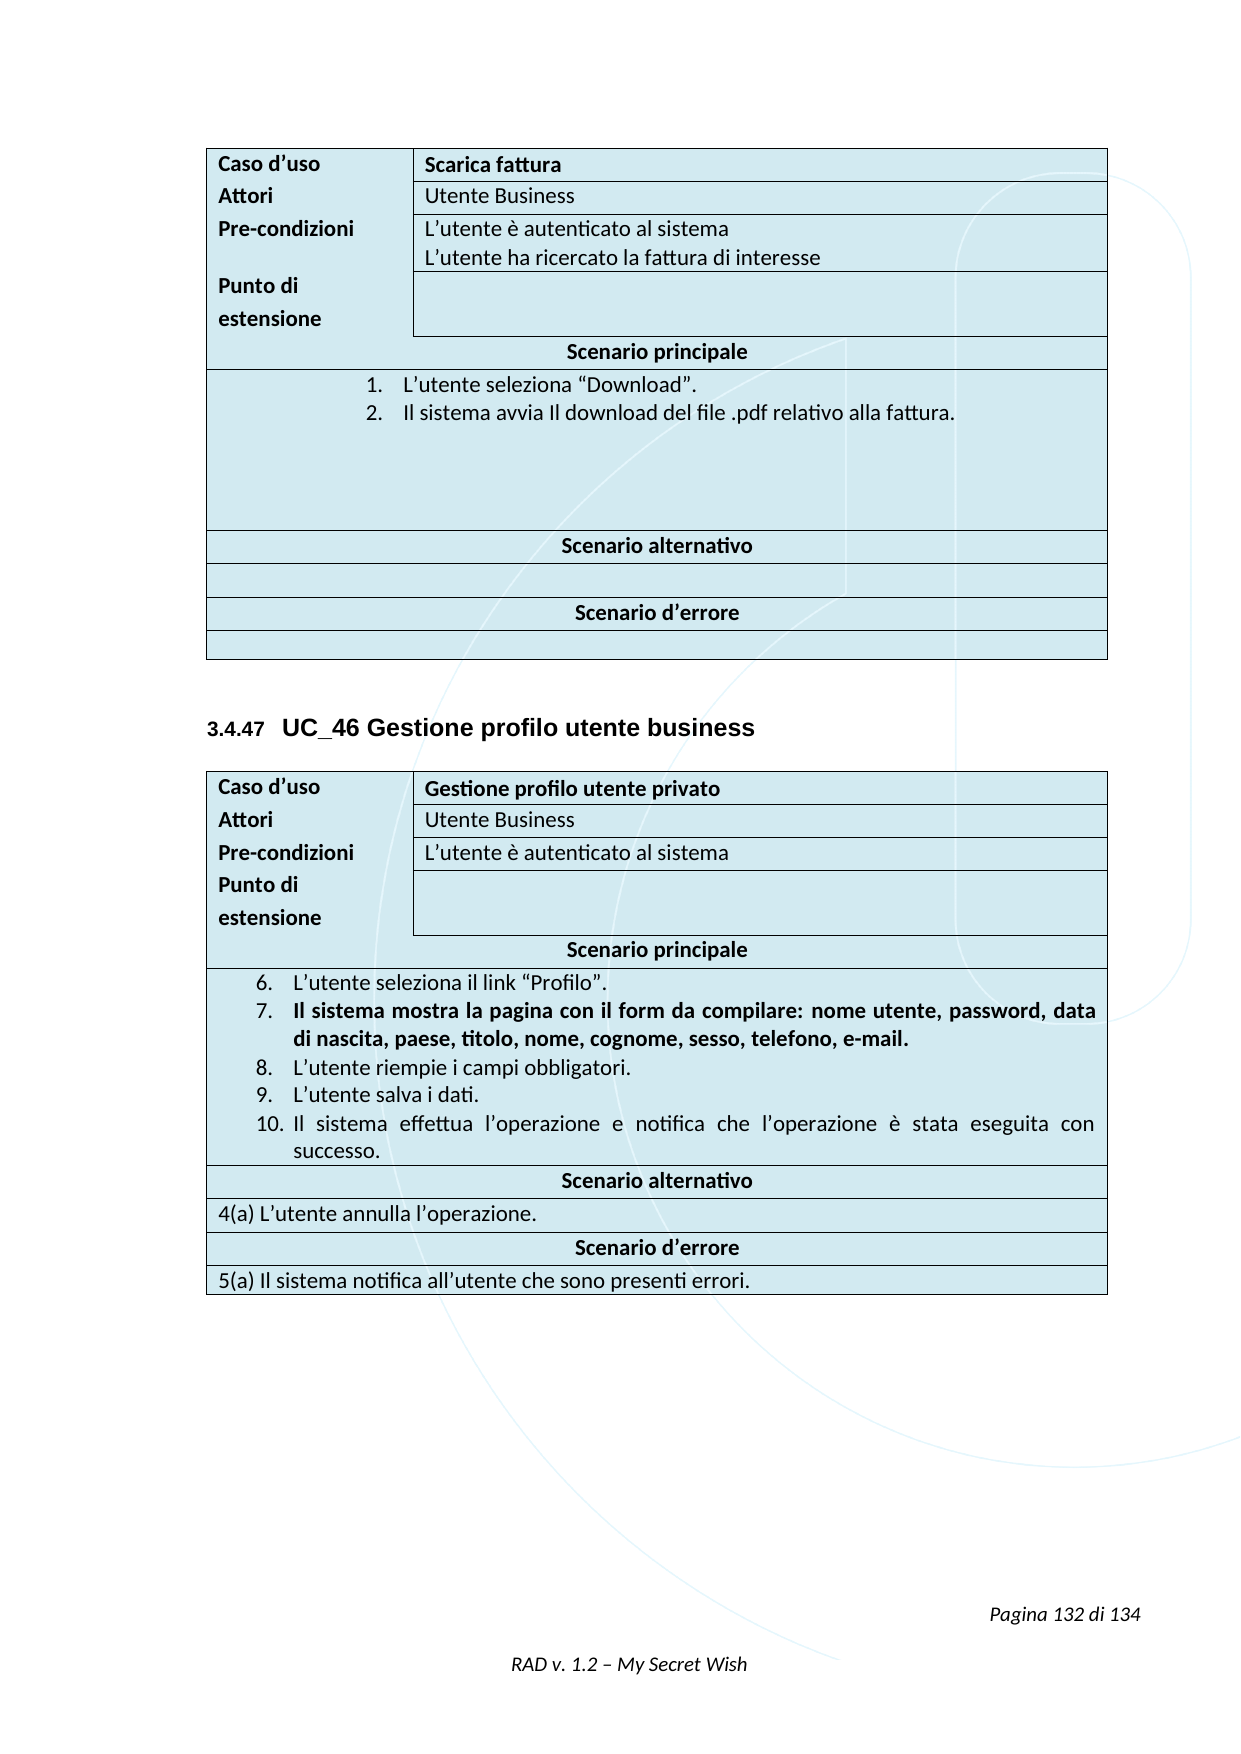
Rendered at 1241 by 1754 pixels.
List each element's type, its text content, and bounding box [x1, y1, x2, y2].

subtitle UC_46 Gestione profilo utente business [207, 713, 1122, 742]
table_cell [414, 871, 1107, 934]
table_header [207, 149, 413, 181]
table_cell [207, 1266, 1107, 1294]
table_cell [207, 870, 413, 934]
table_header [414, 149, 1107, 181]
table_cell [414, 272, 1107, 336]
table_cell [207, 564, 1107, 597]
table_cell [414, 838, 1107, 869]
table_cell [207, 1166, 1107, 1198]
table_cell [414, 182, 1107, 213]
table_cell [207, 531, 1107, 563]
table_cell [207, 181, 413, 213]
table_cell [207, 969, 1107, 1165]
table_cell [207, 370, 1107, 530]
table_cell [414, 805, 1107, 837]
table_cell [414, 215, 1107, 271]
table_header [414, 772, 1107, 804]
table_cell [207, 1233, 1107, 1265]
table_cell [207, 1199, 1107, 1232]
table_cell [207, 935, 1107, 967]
picture [373, 172, 1241, 1660]
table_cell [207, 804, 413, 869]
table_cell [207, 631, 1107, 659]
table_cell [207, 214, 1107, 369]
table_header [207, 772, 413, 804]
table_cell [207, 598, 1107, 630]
